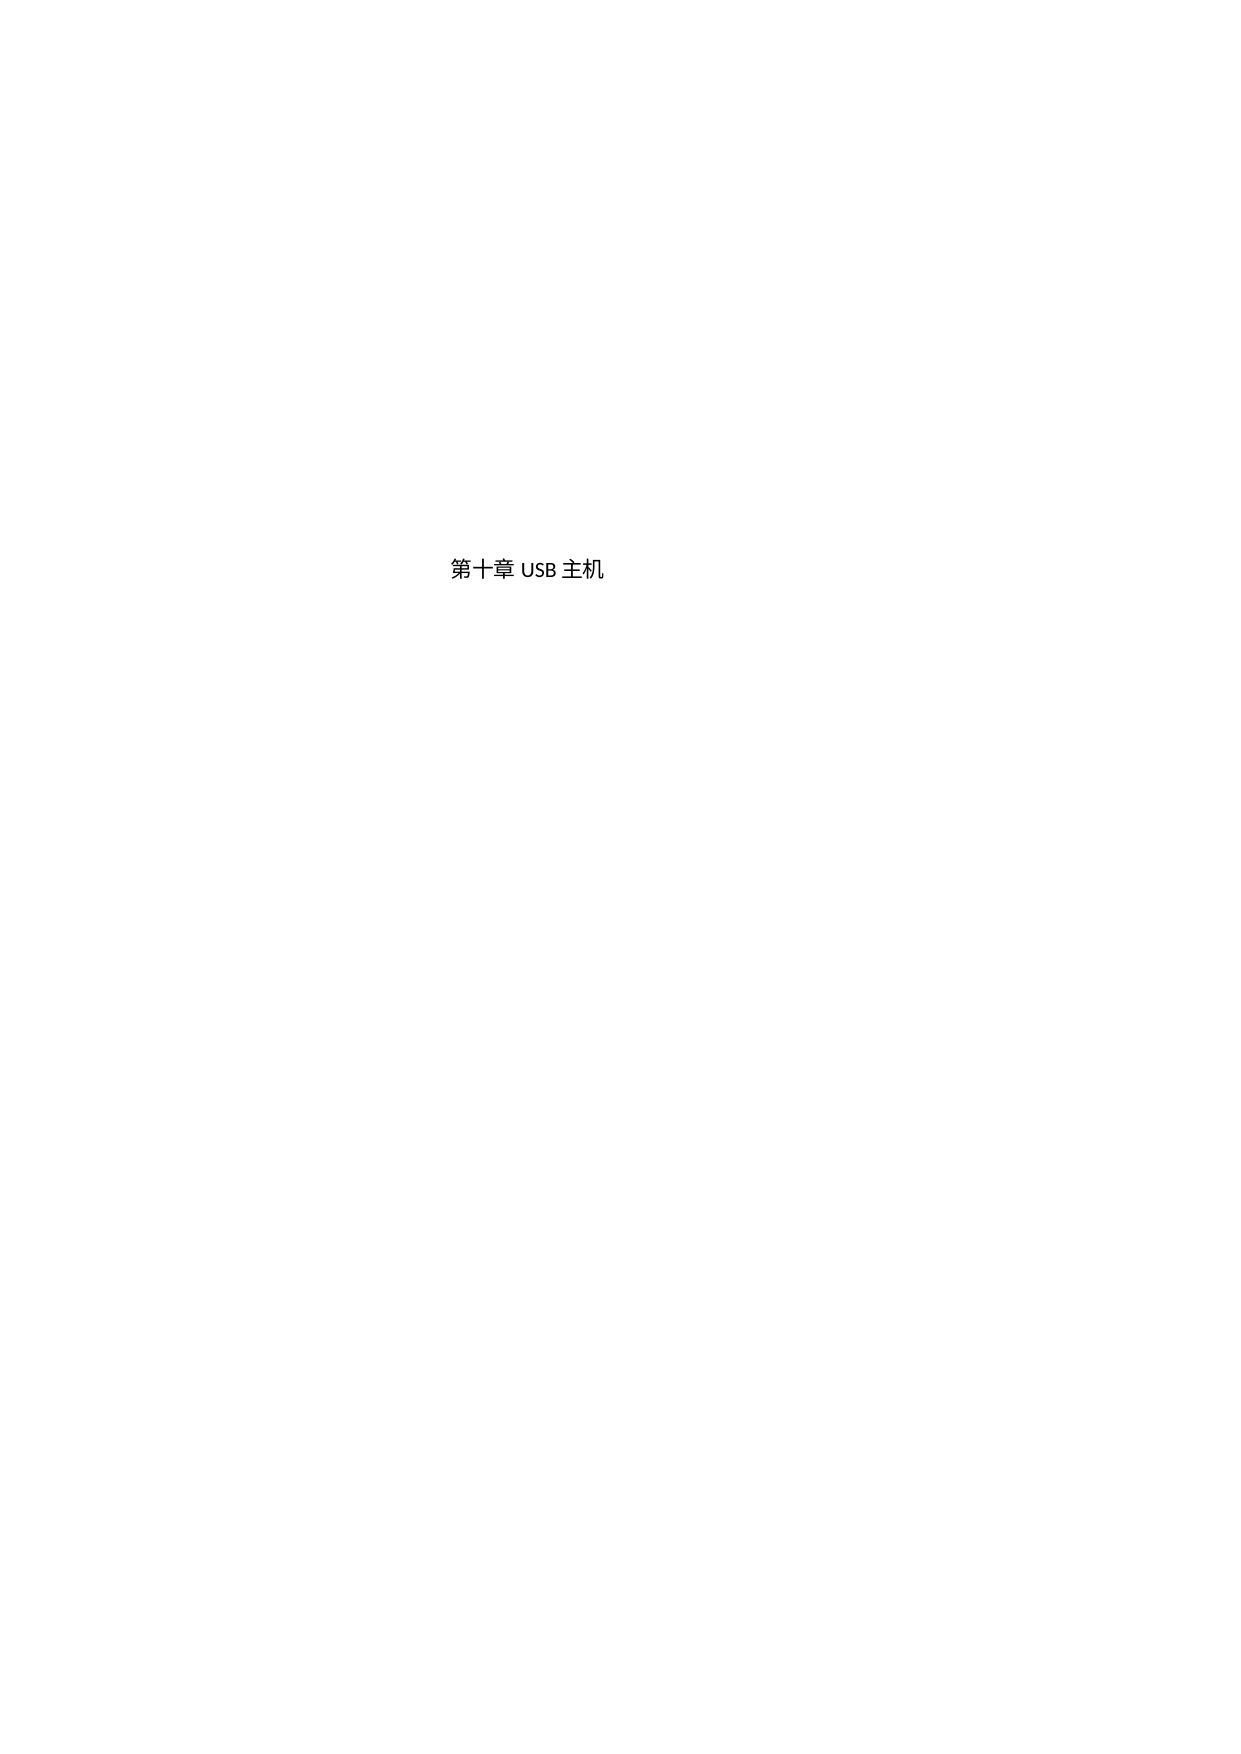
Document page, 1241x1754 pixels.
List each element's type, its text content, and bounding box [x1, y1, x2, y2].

list USB主机 [406, 552, 1053, 584]
